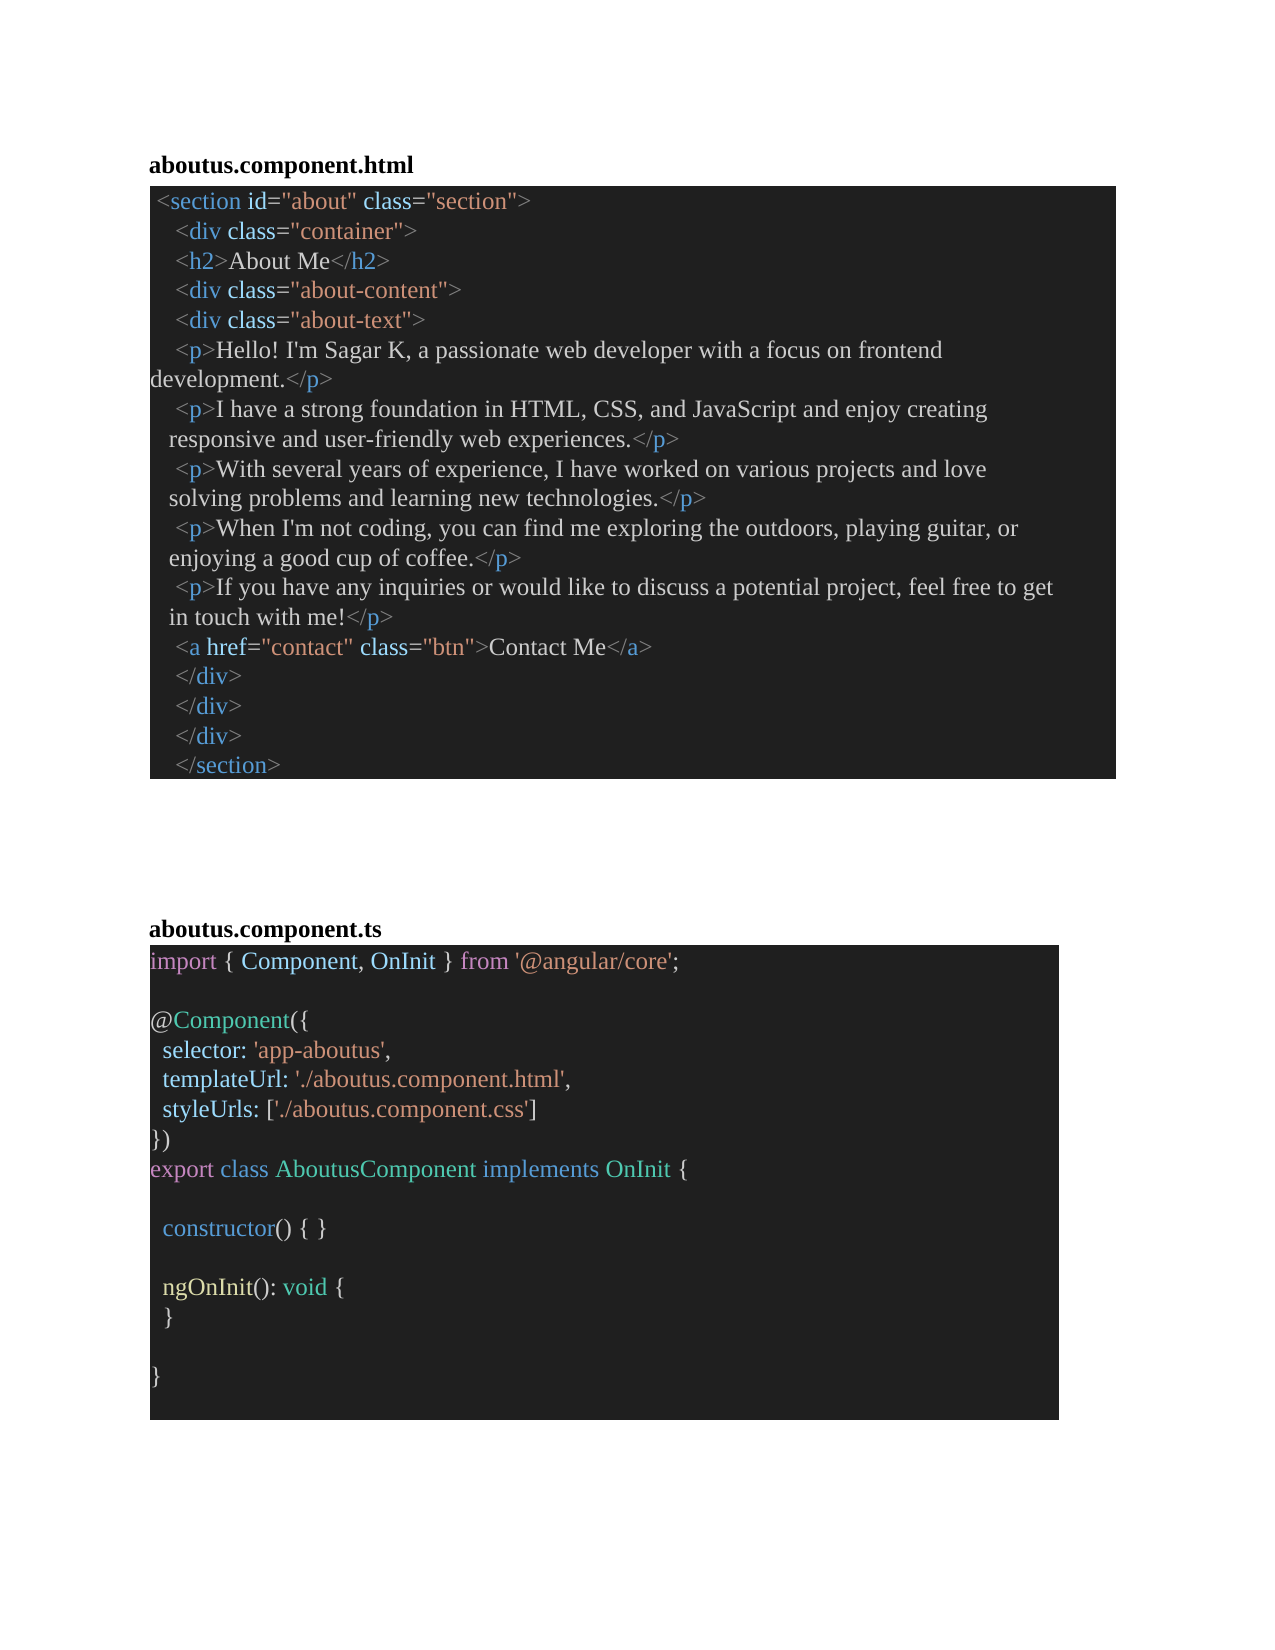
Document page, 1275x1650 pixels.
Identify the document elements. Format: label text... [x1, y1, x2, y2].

text }) [150, 1123, 1059, 1153]
text templateUrl: './aboutus.component.html', [150, 1064, 1059, 1093]
text ngOnInit(): void { [150, 1271, 1059, 1301]
text styleUrls: ['./aboutus.component.css'] [150, 1093, 1059, 1123]
text import { Component, OnInit } from '@angular/core'; [150, 945, 1059, 974]
text constructor() { } [150, 1212, 1059, 1242]
text @Component({ [150, 1004, 1059, 1034]
text export class AboutusComponent implements OnInit { [150, 1153, 1059, 1182]
table_header <section id="about" class="section"> <div class="container"> <h2>About Me</h2> <div class="about-content"> <div class="about-text"> <p>Hello! I'm Sagar K, a passionate web developer with a focus on frontend development.</p> <p>I have a strong foundation in HTML, CSS, and JavaScript and enjoy creating responsive and user-friendly web experiences.</p> <p>With several years of experience, I have worked on various projects and love solving problems and learning new technologies.</p> <p>When I'm not coding, you can find me exploring the outdoors, playing guitar, or enjoying a good cup of coffee.</p> <p>If you have any inquiries or would like to discuss a potential project, feel free to get in touch with me!</p> <a href="contact" class="btn">Contact Me</a> </div> </div> </div> </section> [147, 181, 1128, 808]
subtitle aboutus.component.html [148, 150, 1059, 179]
text } [150, 1361, 1059, 1390]
subtitle aboutus.component.ts [148, 914, 1059, 943]
text } [150, 1301, 1059, 1331]
text selector: 'app-aboutus', [150, 1034, 1059, 1064]
